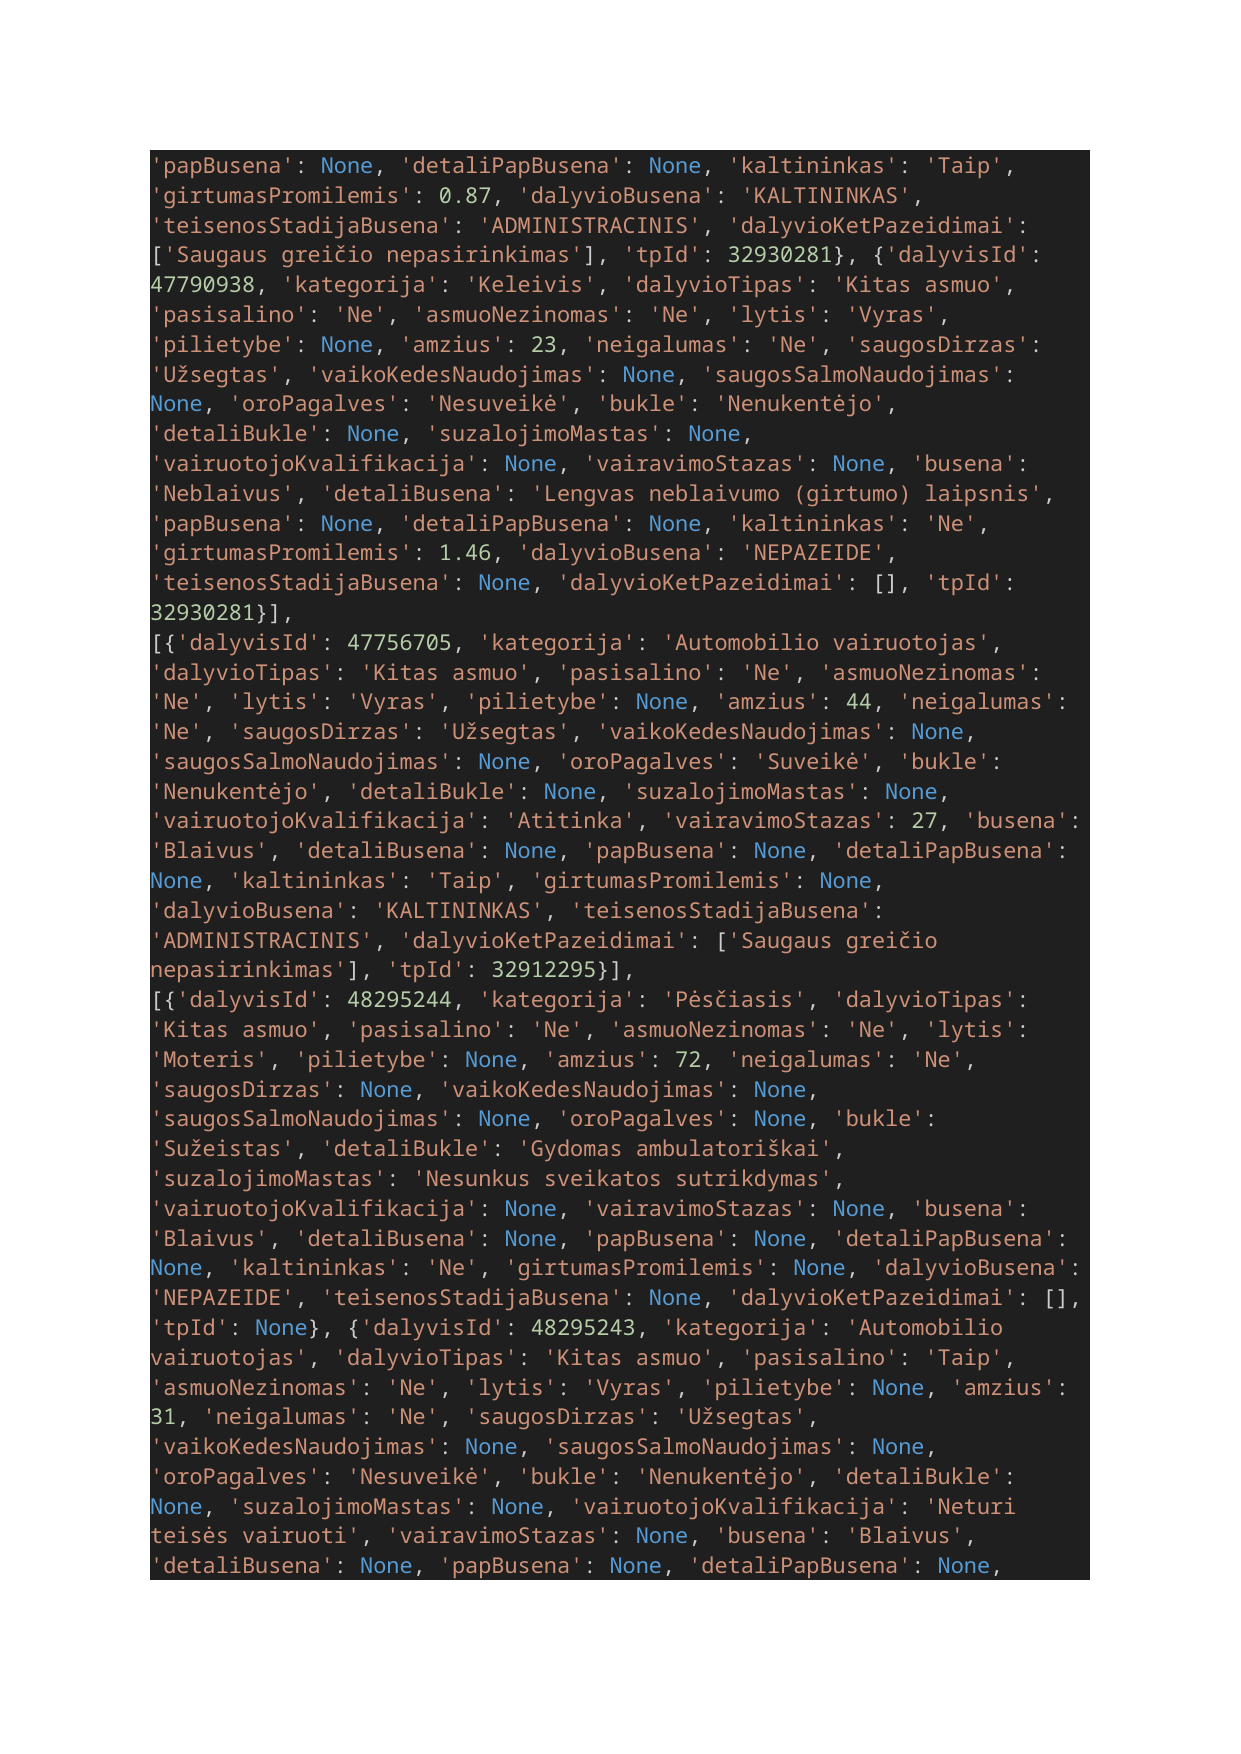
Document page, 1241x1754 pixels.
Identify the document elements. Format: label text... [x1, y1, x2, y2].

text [150, 984, 1090, 1580]
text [150, 150, 1090, 627]
text [{'dalyvisId': 47756705, 'kategorija': 'Automobilio vairuotojas', 'dalyvioTipas': 'Kitas asmuo', 'pasisalino': 'Ne', 'asmuoNezinomas': 'Ne', 'lytis': 'Vyras', 'pilietybe': None, 'amzius': 44, 'neigalumas': 'Ne', 'saugosDirzas': 'Užsegtas', 'vaikoKedesNaudojimas': None, 'saugosSalmoNaudojimas': None, 'oroPagalves': 'Suveikė', 'bukle': 'Nenukentėjo', 'detaliBukle': None, 'suzalojimoMastas': None, 'vairuotojoKvalifikacija': 'Atitinka', 'vairavimoStazas': 27, 'busena': 'Blaivus', 'detaliBusena': None, 'papBusena': None, 'detaliPapBusena': None, 'kaltininkas': 'Taip', 'girtumasPromilemis': None, 'dalyvioBusena': 'KALTININKAS', 'teisenosStadijaBusena': 'ADMINISTRACINIS', 'dalyvioKetPazeidimai': ['Saugaus greičio nepasirinkimas'], 'tpId': 32912295}], [150, 627, 1090, 984]
